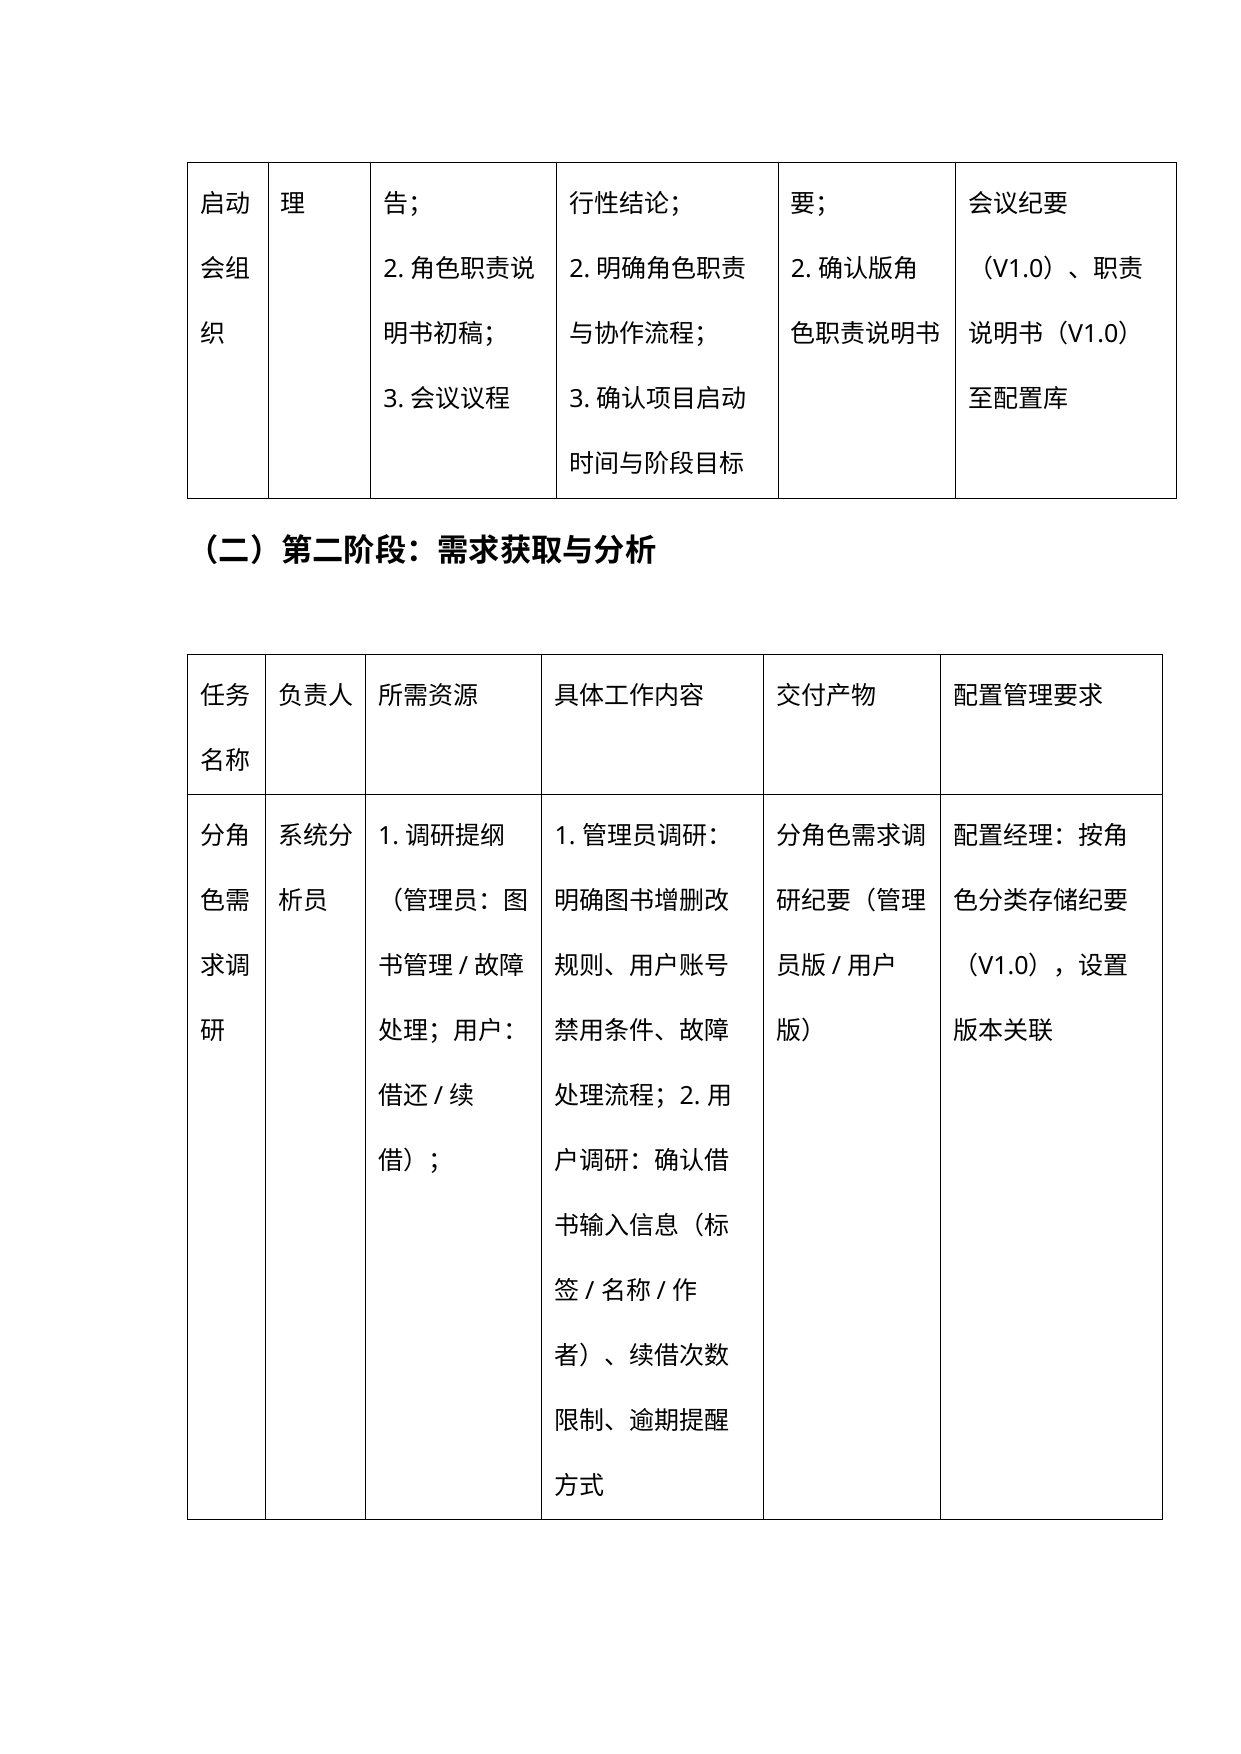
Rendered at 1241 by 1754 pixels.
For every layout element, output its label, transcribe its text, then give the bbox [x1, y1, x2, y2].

subtitle （二）第二阶段：需求获取与分析 [187, 515, 1053, 580]
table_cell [371, 163, 556, 497]
table_header 配置管理要求 [941, 655, 1162, 794]
table_cell 1. 管理员调研：明确图书增删改规则、用户账号禁用条件、故障处理流程；2. 用户调研：确认借书输入信息（标签 / 名称 / 作者）、续借次数限制、逾期提醒方式 [542, 795, 763, 1519]
table_cell 分角色需求调研纪要（管理员版 / 用户版） [764, 795, 940, 1519]
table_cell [779, 163, 955, 497]
table_header 具体工作内容 [542, 655, 763, 794]
table_header 任务名称 [188, 655, 265, 794]
table_cell 分角色需求调研 [188, 795, 265, 1519]
table_header 所需资源 [366, 655, 541, 794]
table_cell 配置经理：按角色分类存储纪要（V1.0），设置版本关联 [941, 795, 1162, 1519]
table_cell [557, 163, 778, 497]
table_header 交付产物 [764, 655, 940, 794]
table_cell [956, 163, 1176, 497]
table_cell 项目启动会组织 [188, 163, 268, 497]
table_cell 项目经理 [269, 163, 370, 497]
table_header 负责人 [266, 655, 365, 794]
table_cell 系统分析员 [266, 795, 365, 1519]
table_cell 1. 调研提纲（管理员：图书管理 / 故障处理；用户：借还 / 续借）； [366, 795, 541, 1519]
